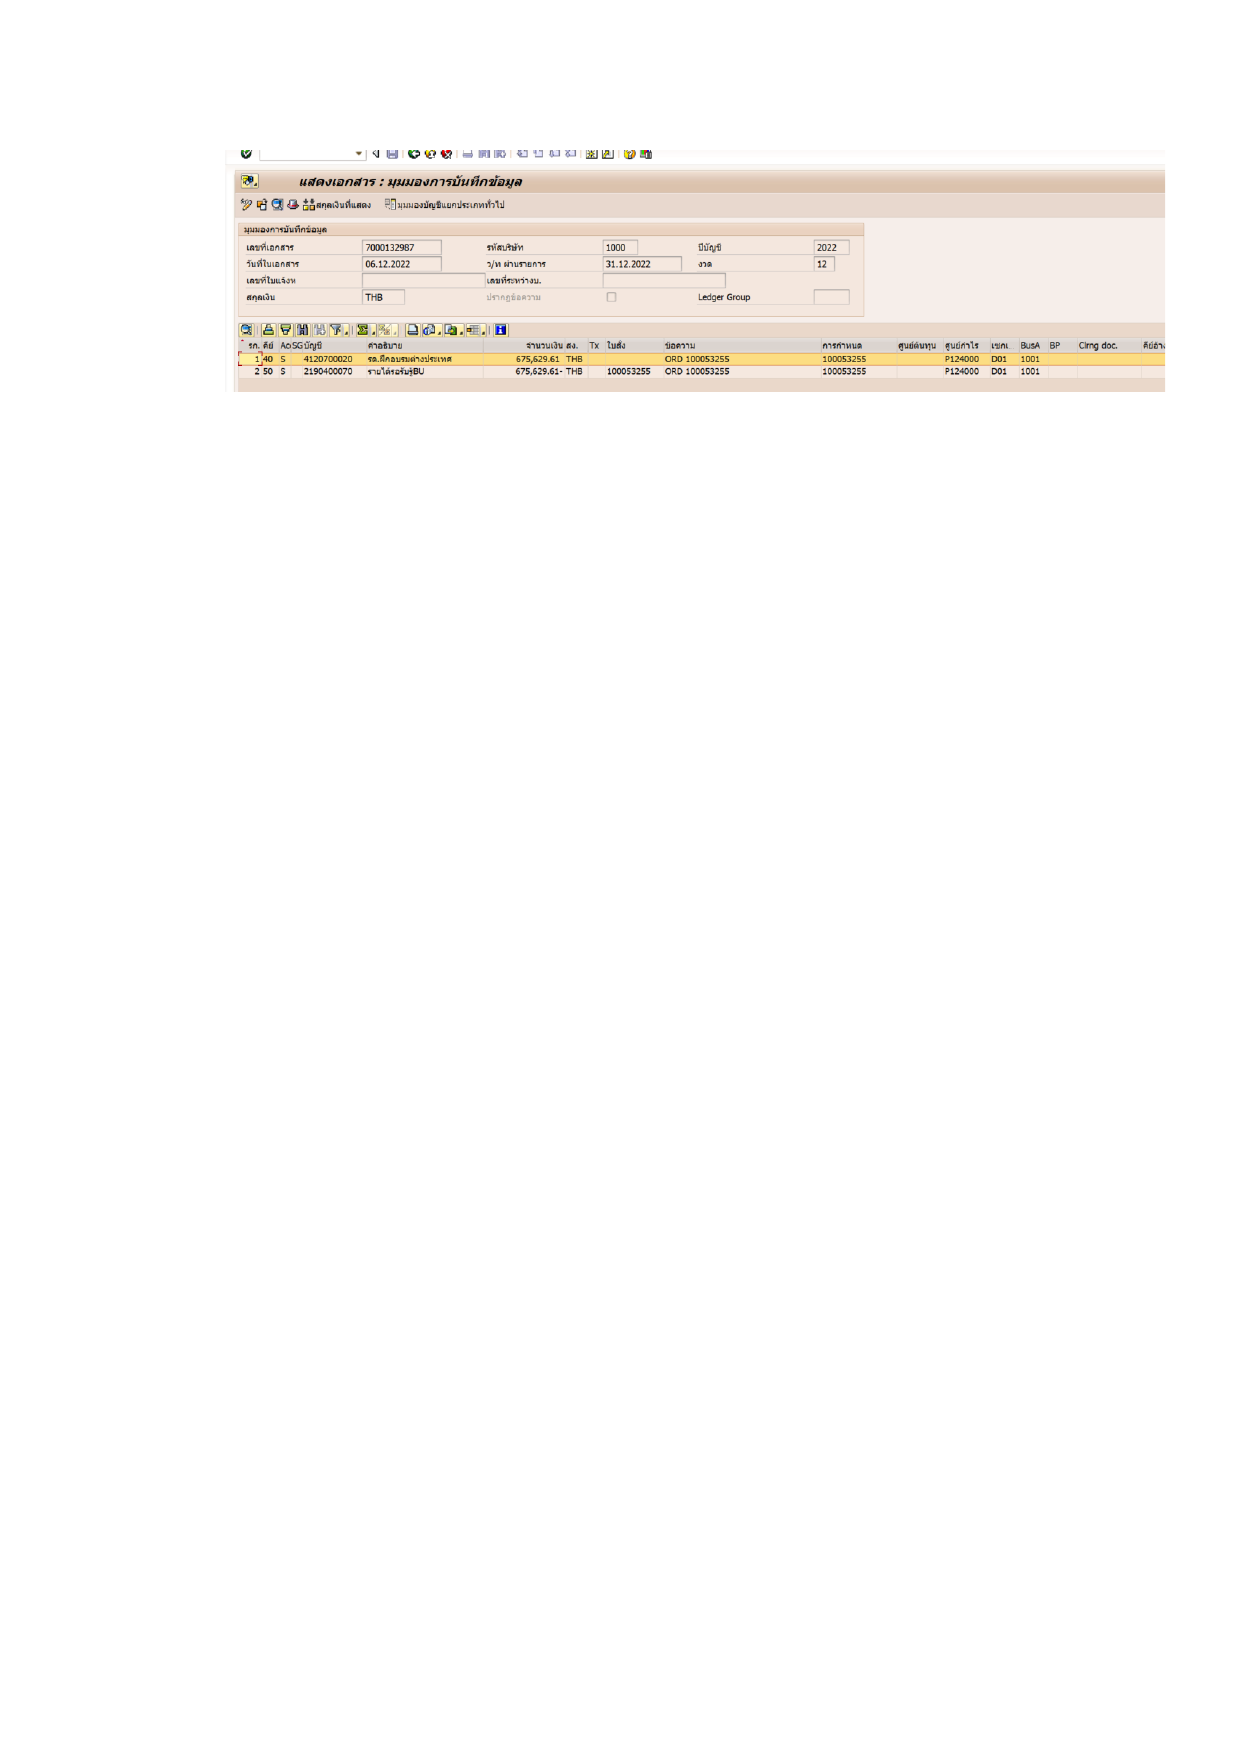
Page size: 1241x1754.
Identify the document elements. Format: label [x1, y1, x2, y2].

picture [225, 150, 1166, 392]
